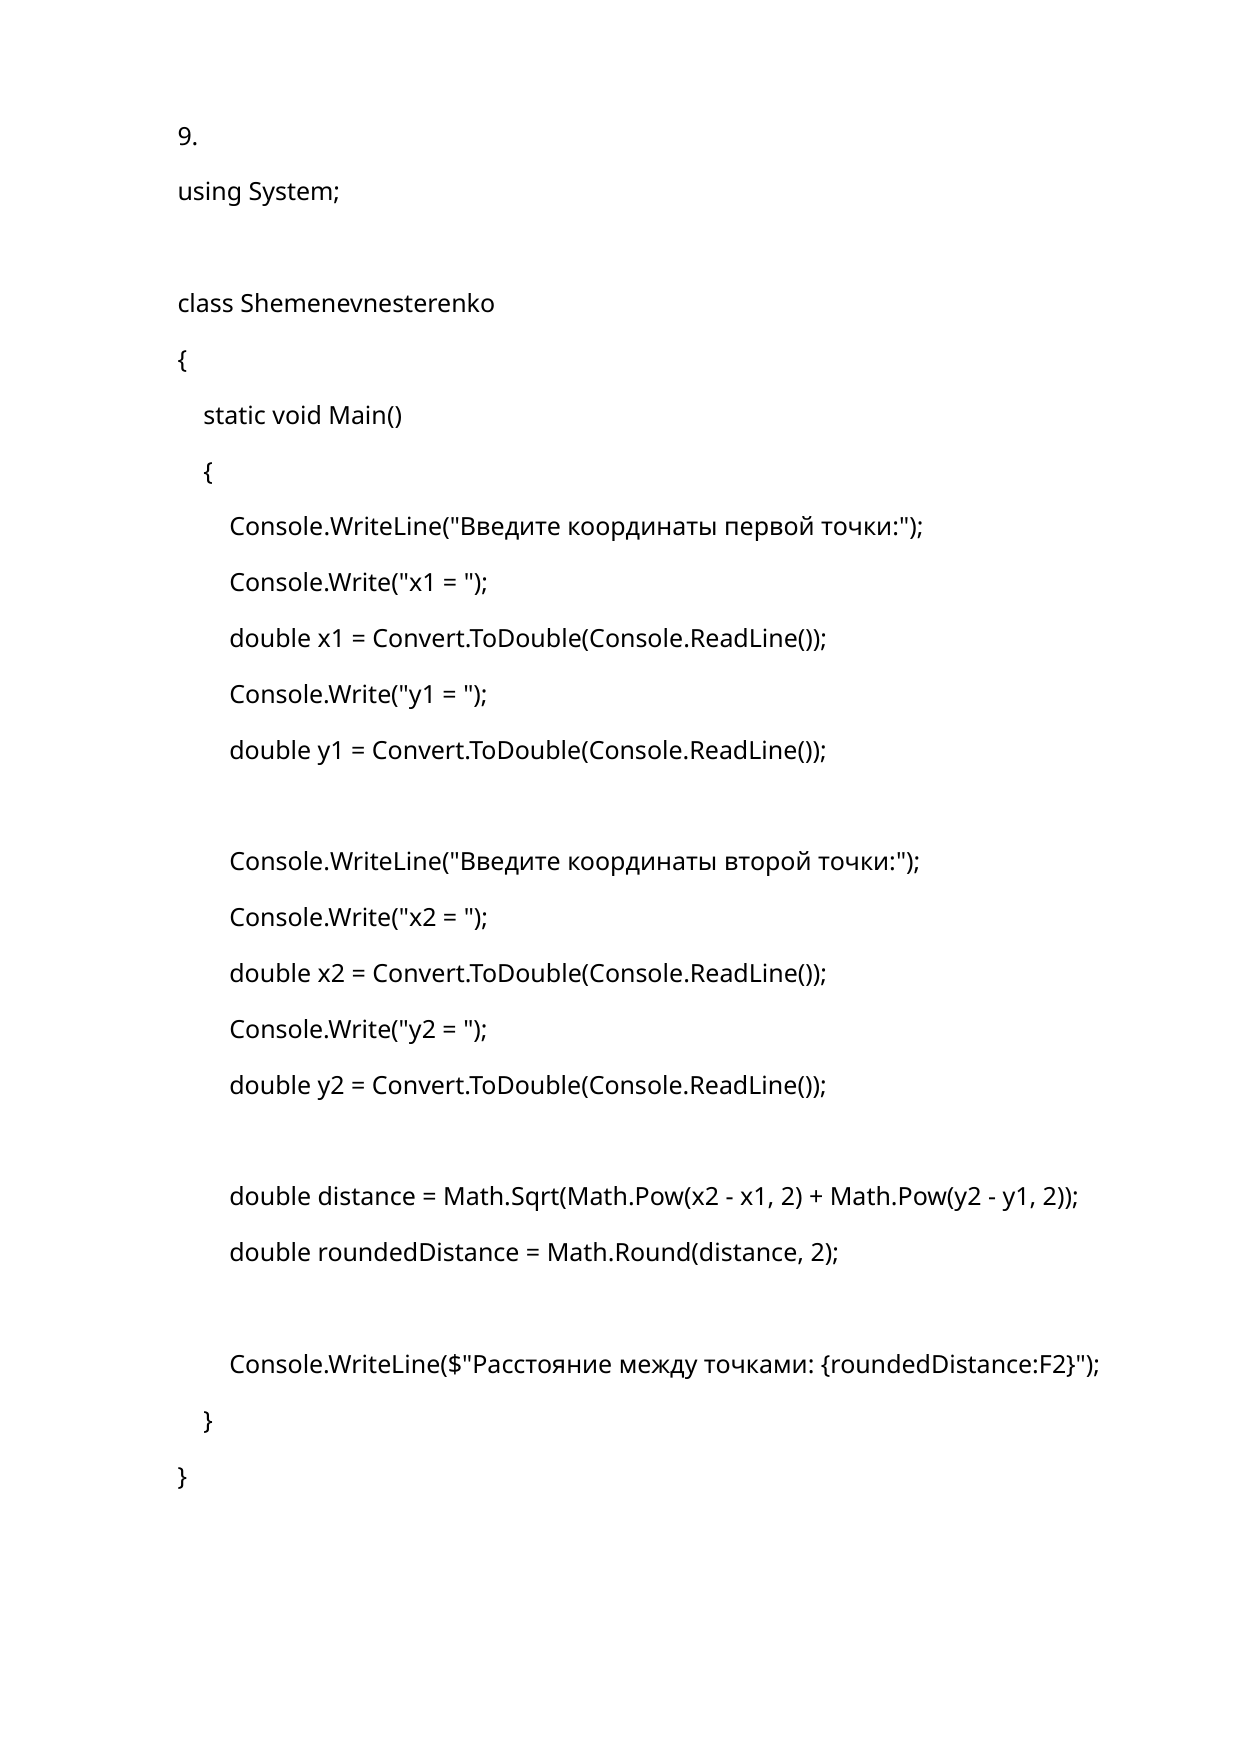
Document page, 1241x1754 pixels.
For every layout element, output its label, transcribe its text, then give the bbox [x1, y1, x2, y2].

text Console.Write("y2 = "); [177, 1011, 1152, 1046]
text double y2 = Convert.ToDouble(Console.ReadLine()); [177, 1067, 1152, 1101]
text } [177, 1458, 1152, 1492]
text double x1 = Convert.ToDouble(Console.ReadLine()); [177, 621, 1152, 655]
text double distance = Math.Sqrt(Math.Pow(x2 - x1, 2) + Math.Pow(y2 - y1, 2)); [177, 1179, 1152, 1213]
text Console.Write("x1 = "); [177, 565, 1152, 599]
text Console.Write("y1 = "); [177, 676, 1152, 711]
text 9. [177, 118, 1152, 152]
text static void Main() [177, 397, 1152, 431]
text double roundedDistance = Math.Round(distance, 2); [177, 1235, 1152, 1269]
text { [177, 341, 1152, 376]
text { [177, 453, 1152, 487]
text Console.WriteLine("Введите координаты второй точки:"); [177, 844, 1152, 878]
text double x2 = Convert.ToDouble(Console.ReadLine()); [177, 956, 1152, 990]
text Console.WriteLine($"Расстояние между точками: {roundedDistance:F2}"); [177, 1346, 1152, 1381]
text using System; [177, 174, 1152, 208]
text class Shemenevnesterenko [177, 286, 1152, 320]
text Console.WriteLine("Введите координаты первой точки:"); [177, 509, 1152, 543]
text double y1 = Convert.ToDouble(Console.ReadLine()); [177, 732, 1152, 766]
text Console.Write("x2 = "); [177, 900, 1152, 934]
text } [177, 1402, 1152, 1436]
